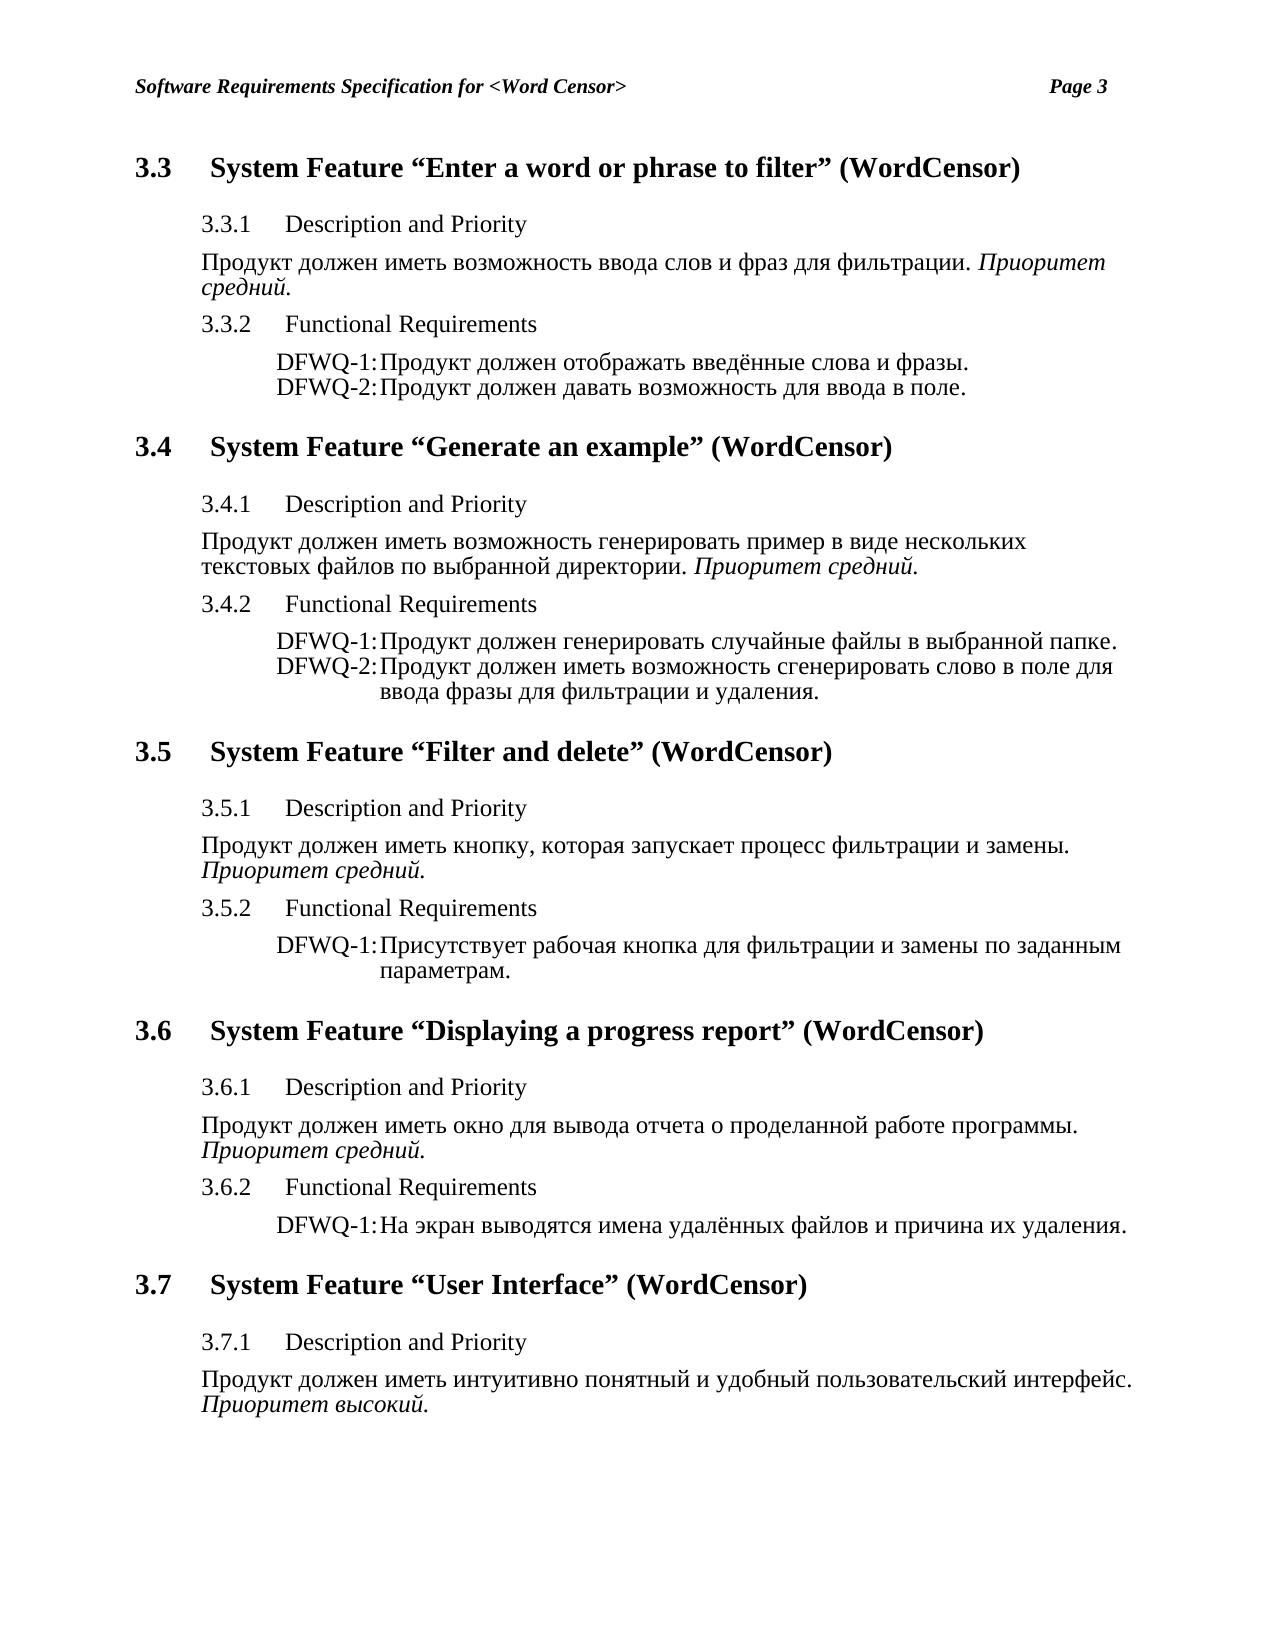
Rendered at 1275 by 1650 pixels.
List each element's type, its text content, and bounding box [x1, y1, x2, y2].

text 3.6.1 Description and Priority [201, 1076, 1140, 1101]
subtitle System Feature “Generate an example” (WordCensor) [135, 429, 1140, 463]
text DFWQ-2: Продукт должен иметь возможность сгенерировать слово в поле для ввода фразы для фильтрации и удаления. [276, 654, 1140, 704]
text 3.3.2 Functional Requirements [201, 313, 1140, 338]
subtitle System Feature “Enter a word or phrase to filter” (WordCensor) [135, 150, 1140, 183]
text 3.4.2 Functional Requirements [201, 592, 1140, 617]
text Продукт должен иметь окно для вывода отчета о проделанной работе программы. Приоритет средний. [201, 1113, 1140, 1163]
text DFWQ-1: На экран выводятся имена удалённых файлов и причина их удаления. [276, 1213, 1140, 1238]
text 3.5.2 Functional Requirements [201, 896, 1140, 921]
text 3.5.1 Description and Priority [201, 796, 1140, 821]
text Продукт должен иметь возможность генерировать пример в виде нескольких текстовых файлов по выбранной директории. Приоритет средний. [201, 529, 1140, 579]
subtitle System Feature “Filter and delete” (WordCensor) [135, 734, 1140, 767]
text 3.6.2 Functional Requirements [201, 1176, 1140, 1201]
text DFWQ-1: Продукт должен генерировать случайные файлы в выбранной папке. [276, 629, 1140, 654]
text DFWQ-1: Продукт должен отображать введённые слова и фразы. [276, 350, 1140, 375]
subtitle System Feature “Displaying a progress report” (WordCensor) [135, 1013, 1140, 1047]
text Продукт должен иметь интуитивно понятный и удобный пользовательский интерфейс. Приоритет высокий. [201, 1368, 1140, 1418]
subtitle System Feature “User Interface” (WordCensor) [135, 1267, 1140, 1301]
text 3.7.1 Description and Priority [201, 1330, 1140, 1355]
text Продукт должен иметь кнопку, которая запускает процесс фильтрации и замены. Приоритет средний. [201, 834, 1140, 884]
text DFWQ-2: Продукт должен давать возможность для ввода в поле. [276, 375, 1140, 400]
text 3.3.1 Description and Priority [201, 213, 1140, 238]
text DFWQ-1: Присутствует рабочая кнопка для фильтрации и замены по заданным параметрам. [276, 934, 1140, 984]
text Продукт должен иметь возможность ввода слов и фраз для фильтрации. Приоритет средний. [201, 250, 1140, 300]
text 3.4.1 Description and Priority [201, 492, 1140, 517]
